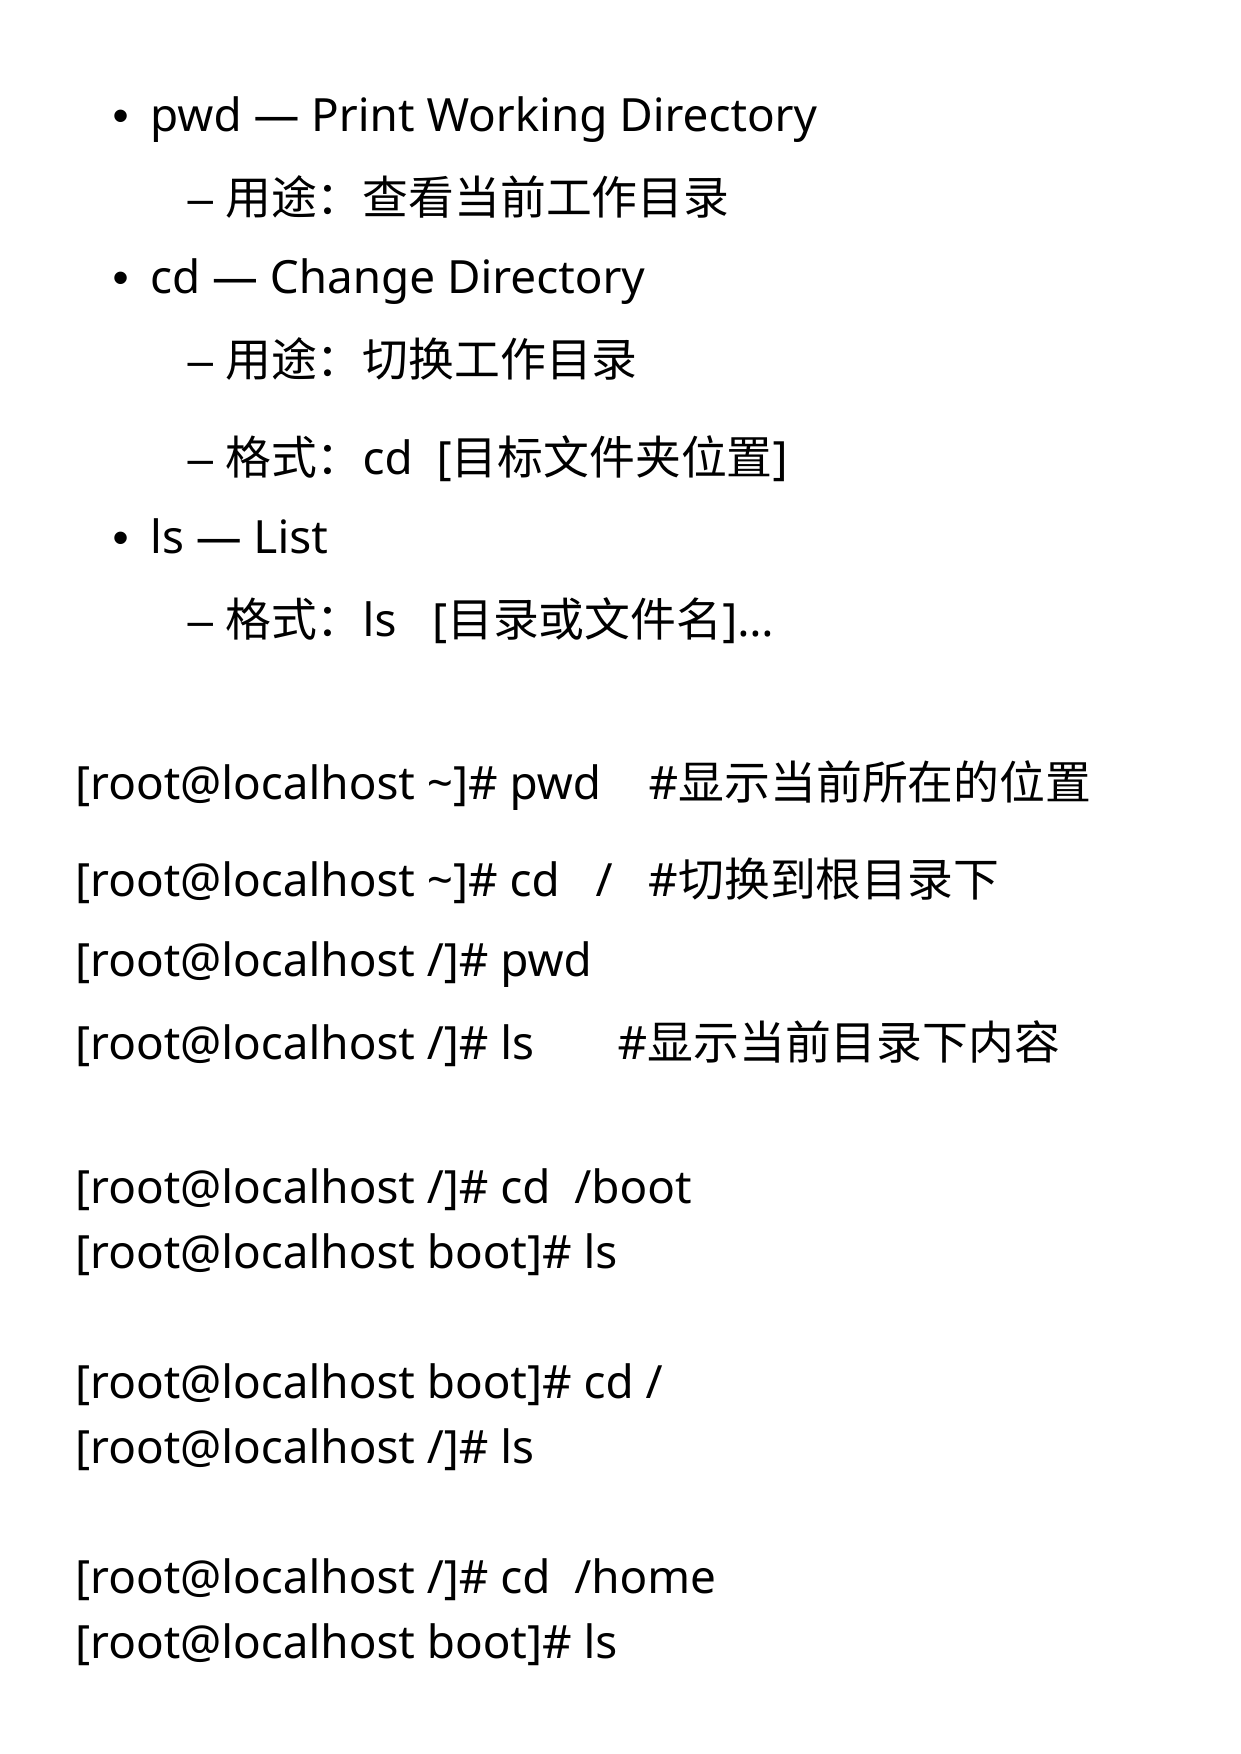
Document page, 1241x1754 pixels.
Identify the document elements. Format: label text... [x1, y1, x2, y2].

text [root@localhost boot]# cd / [75, 1348, 1165, 1413]
text [root@localhost boot]# ls [75, 1218, 1165, 1283]
list 用途：切换工作目录 [187, 308, 1165, 406]
list 格式：cd [目标文件夹位置] [187, 406, 1165, 503]
text [root@localhost /]# ls [75, 1413, 1165, 1478]
list pwd — Print Working Directory [112, 81, 1165, 146]
text [root@localhost /]# cd /home [75, 1543, 1165, 1608]
text [root@localhost /]# cd /boot [75, 1153, 1165, 1218]
list cd — Change Directory [112, 243, 1165, 308]
text [root@localhost ~]# cd / #切换到根目录下 [75, 828, 1165, 926]
text [root@localhost boot]# ls [75, 1608, 1165, 1673]
list ls — List [112, 503, 1165, 568]
text [root@localhost /]# pwd [75, 926, 1165, 991]
list 用途：查看当前工作目录 [187, 146, 1165, 243]
list 格式：ls [目录或文件名]… [187, 568, 1165, 666]
text [root@localhost /]# ls #显示当前目录下内容 [75, 991, 1165, 1088]
text [root@localhost ~]# pwd #显示当前所在的位置 [75, 731, 1165, 828]
